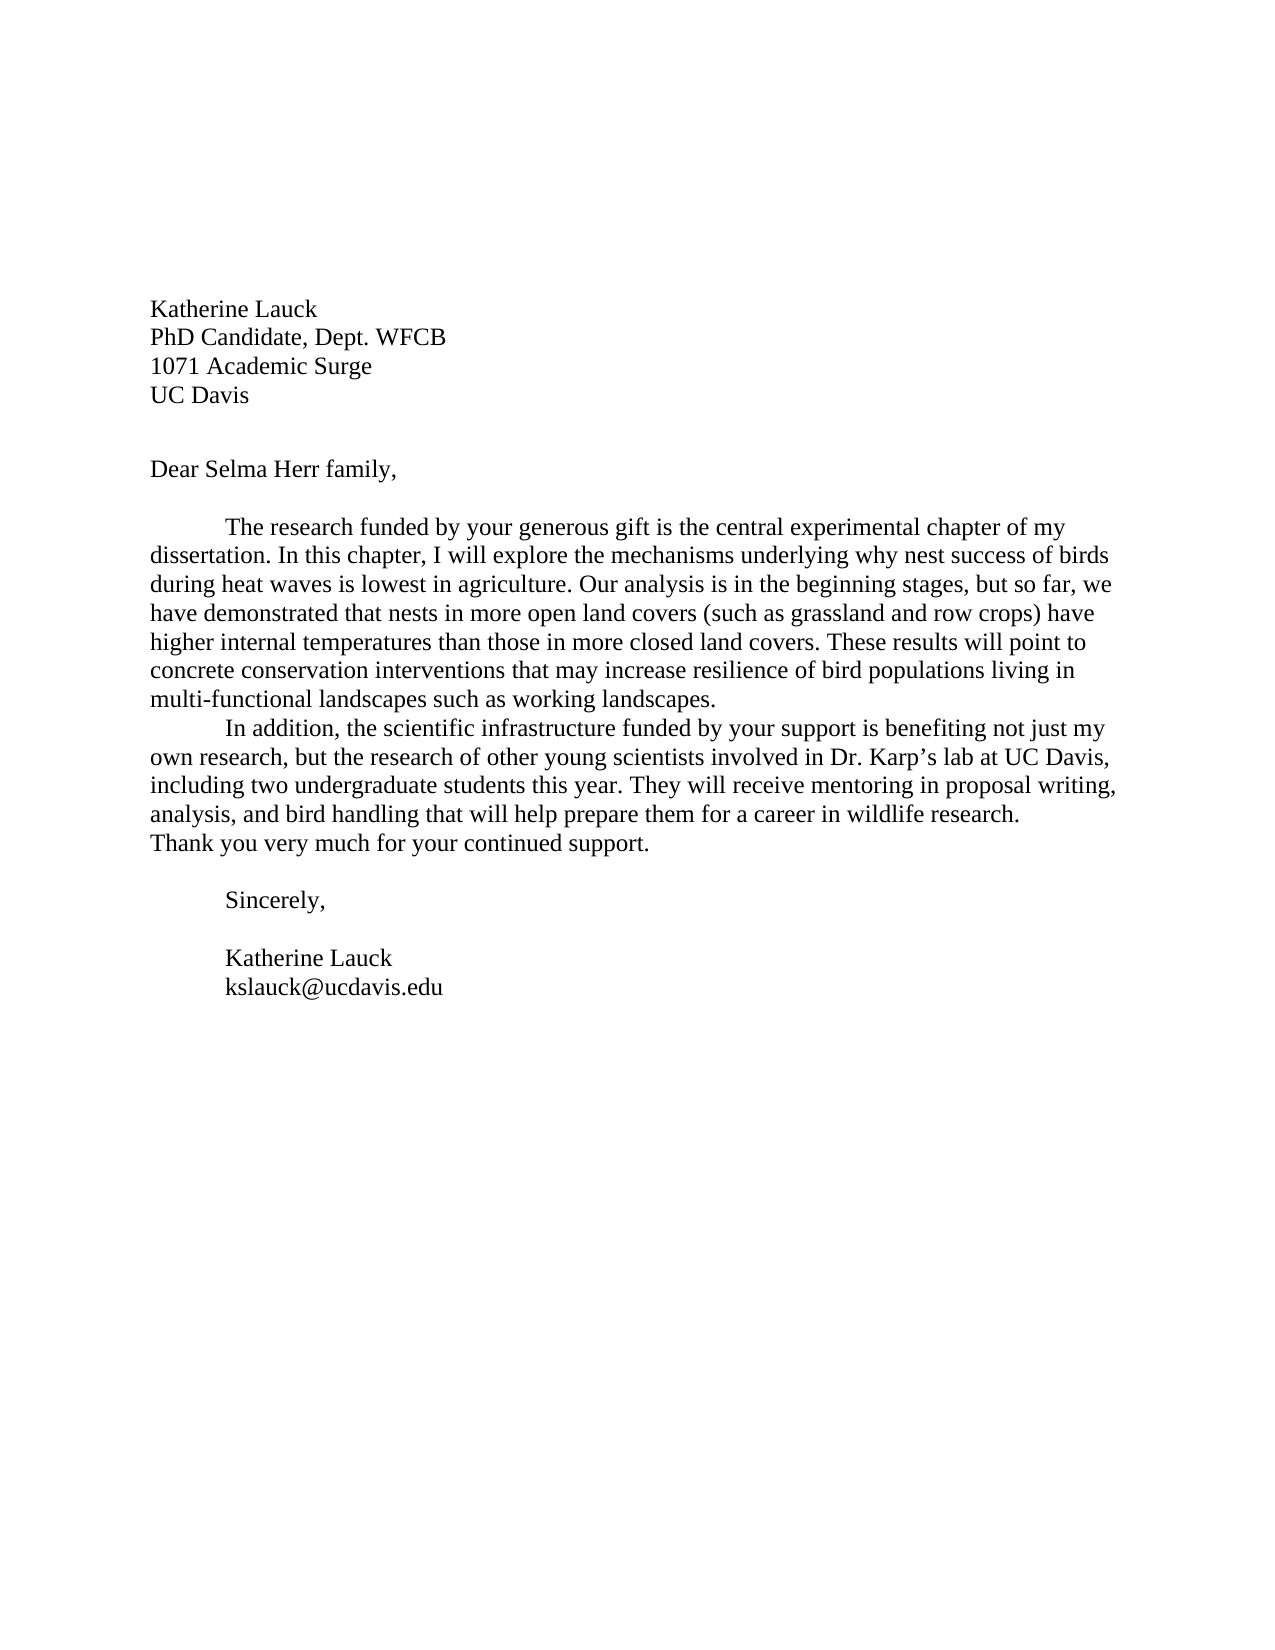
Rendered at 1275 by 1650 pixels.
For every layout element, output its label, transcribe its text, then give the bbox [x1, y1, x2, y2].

text The research funded by your generous gift is the central experimental chapter of my dissertation. In this chapter, I will explore the mechanisms underlying why nest success of birds during heat waves is lowest in agriculture. Our analysis is in the beginning stages, but so far, we have demonstrated that nests in more open land covers (such as grassland and row crops) have higher internal temperatures than those in more closed land covers. These results will point to concrete conservation interventions that may increase resilience of bird populations living in multi-functional landscapes such as working landscapes. [150, 512, 1125, 713]
text PhD Candidate, Dept. WFCB [150, 322, 1125, 351]
text Sincerely, [150, 885, 1125, 914]
text Katherine Lauck [150, 294, 1125, 322]
text Katherine Lauck [150, 943, 1125, 972]
text UC Davis [150, 380, 1125, 409]
text Dear Selma Herr family, [150, 454, 1125, 483]
text Thank you very much for your continued support. [150, 828, 1125, 857]
text kslauck@ucdavis.edu [150, 972, 1125, 1000]
text In addition, the scientific infrastructure funded by your support is benefiting not just my own research, but the research of other young scientists involved in Dr. Karp’s lab at UC Davis, including two undergraduate students this year. They will receive mentoring in proposal writing, analysis, and bird handling that will help prepare them for a career in wildlife research. [150, 713, 1125, 828]
text 1071 Academic Surge [150, 351, 1125, 380]
